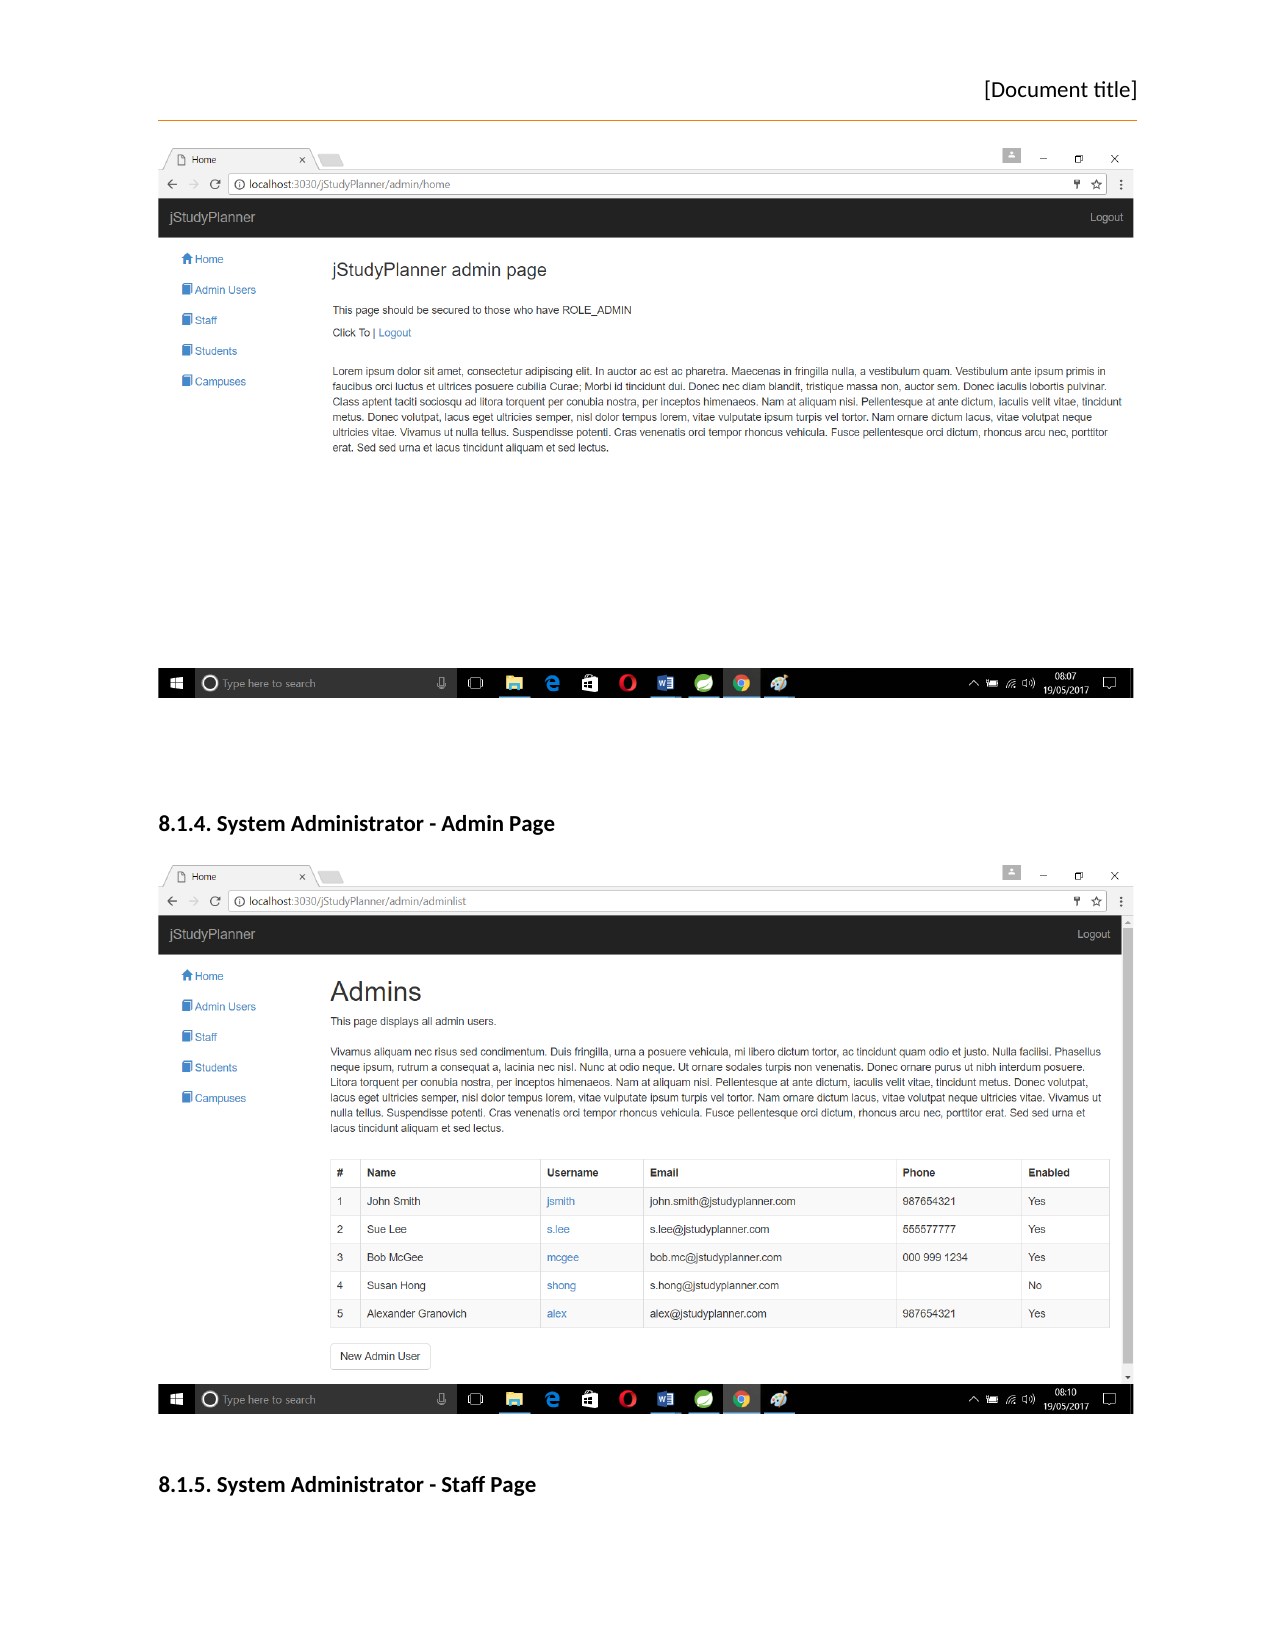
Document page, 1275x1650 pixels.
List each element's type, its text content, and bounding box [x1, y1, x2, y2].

picture [158, 148, 1134, 698]
text 8.1.4. System Administrator - Admin Page [158, 809, 1137, 837]
text 8.1.5. System Administrator - Staff Page [158, 1470, 1137, 1498]
picture [158, 865, 1134, 1414]
